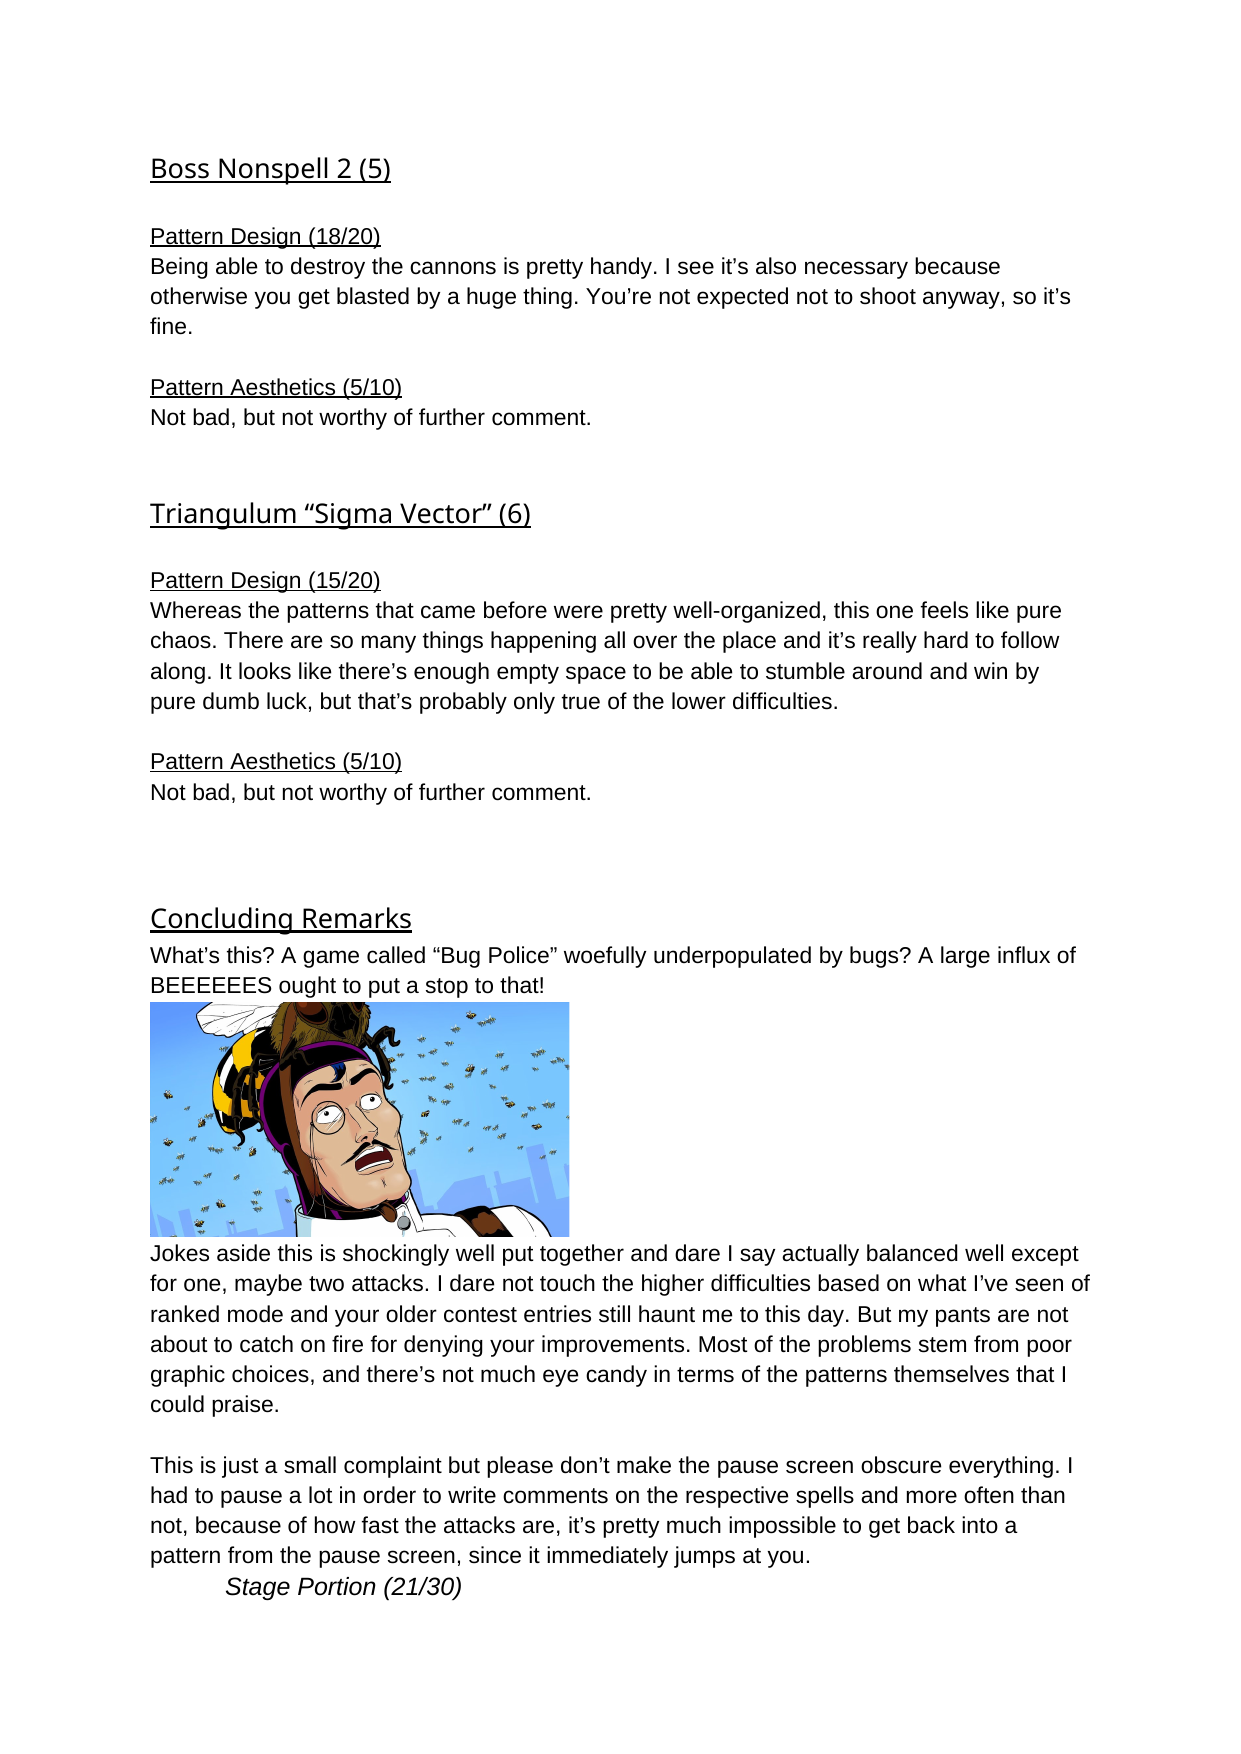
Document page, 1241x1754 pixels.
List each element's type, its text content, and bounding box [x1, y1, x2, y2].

subtitle Boss Nonspell 2 (5) [150, 150, 1090, 187]
text Jokes aside this is shockingly well put together and dare I say actually balanced well except for one, maybe two attacks. I dare not touch the higher difficulties based on what I’ve seen of ranked mode and your older contest entries still haunt me to this day. But my pants are not about to catch on fire for denying your improvements. Most of the problems stem from poor graphic choices, and there’s not much eye candy in terms of the patterns themselves that I could praise. [150, 1240, 1090, 1417]
text Not bad, but not worthy of further comment. [150, 778, 1090, 805]
text Being able to destroy the cannons is pretty handy. I see it’s also necessary because otherwise you get blasted by a huge thing. You’re not expected not to shoot anyway, so it’s fine. [150, 253, 1090, 339]
text Pattern Aesthetics (5/10) [150, 374, 1090, 400]
text Stage Portion (21/30) [150, 1572, 1090, 1601]
text Pattern Design (18/20) [150, 223, 1090, 249]
subtitle Concluding Remarks [150, 899, 1090, 936]
text Whereas the patterns that came before were pretty well-organized, this one feels like pure chaos. There are so many things happening all over the place and it’s really hard to follow along. It looks like there’s enough empty space to be able to stumble around and win by pure dumb luck, but that’s probably only true of the lower difficulties. [150, 597, 1090, 714]
text Not bad, but not worthy of further comment. [150, 404, 1090, 430]
text Pattern Design (15/20) [150, 567, 1090, 593]
text What’s this? A game called “Bug Police” woefully underpopulated by bugs? A large influx of BEEEEEES ought to put a stop to that! [150, 942, 1090, 998]
picture [150, 1002, 570, 1237]
text This is just a small complaint but please don’t make the pause screen obscure everything. I had to pause a lot in order to write comments on the respective spells and more often than not, because of how fast the attacks are, it’s pretty much impossible to get back into a pattern from the pause screen, since it immediately jumps at you. [150, 1452, 1090, 1568]
subtitle Triangulum “Sigma Vector” (6) [150, 494, 1090, 531]
text Pattern Aesthetics (5/10) [150, 748, 1090, 775]
